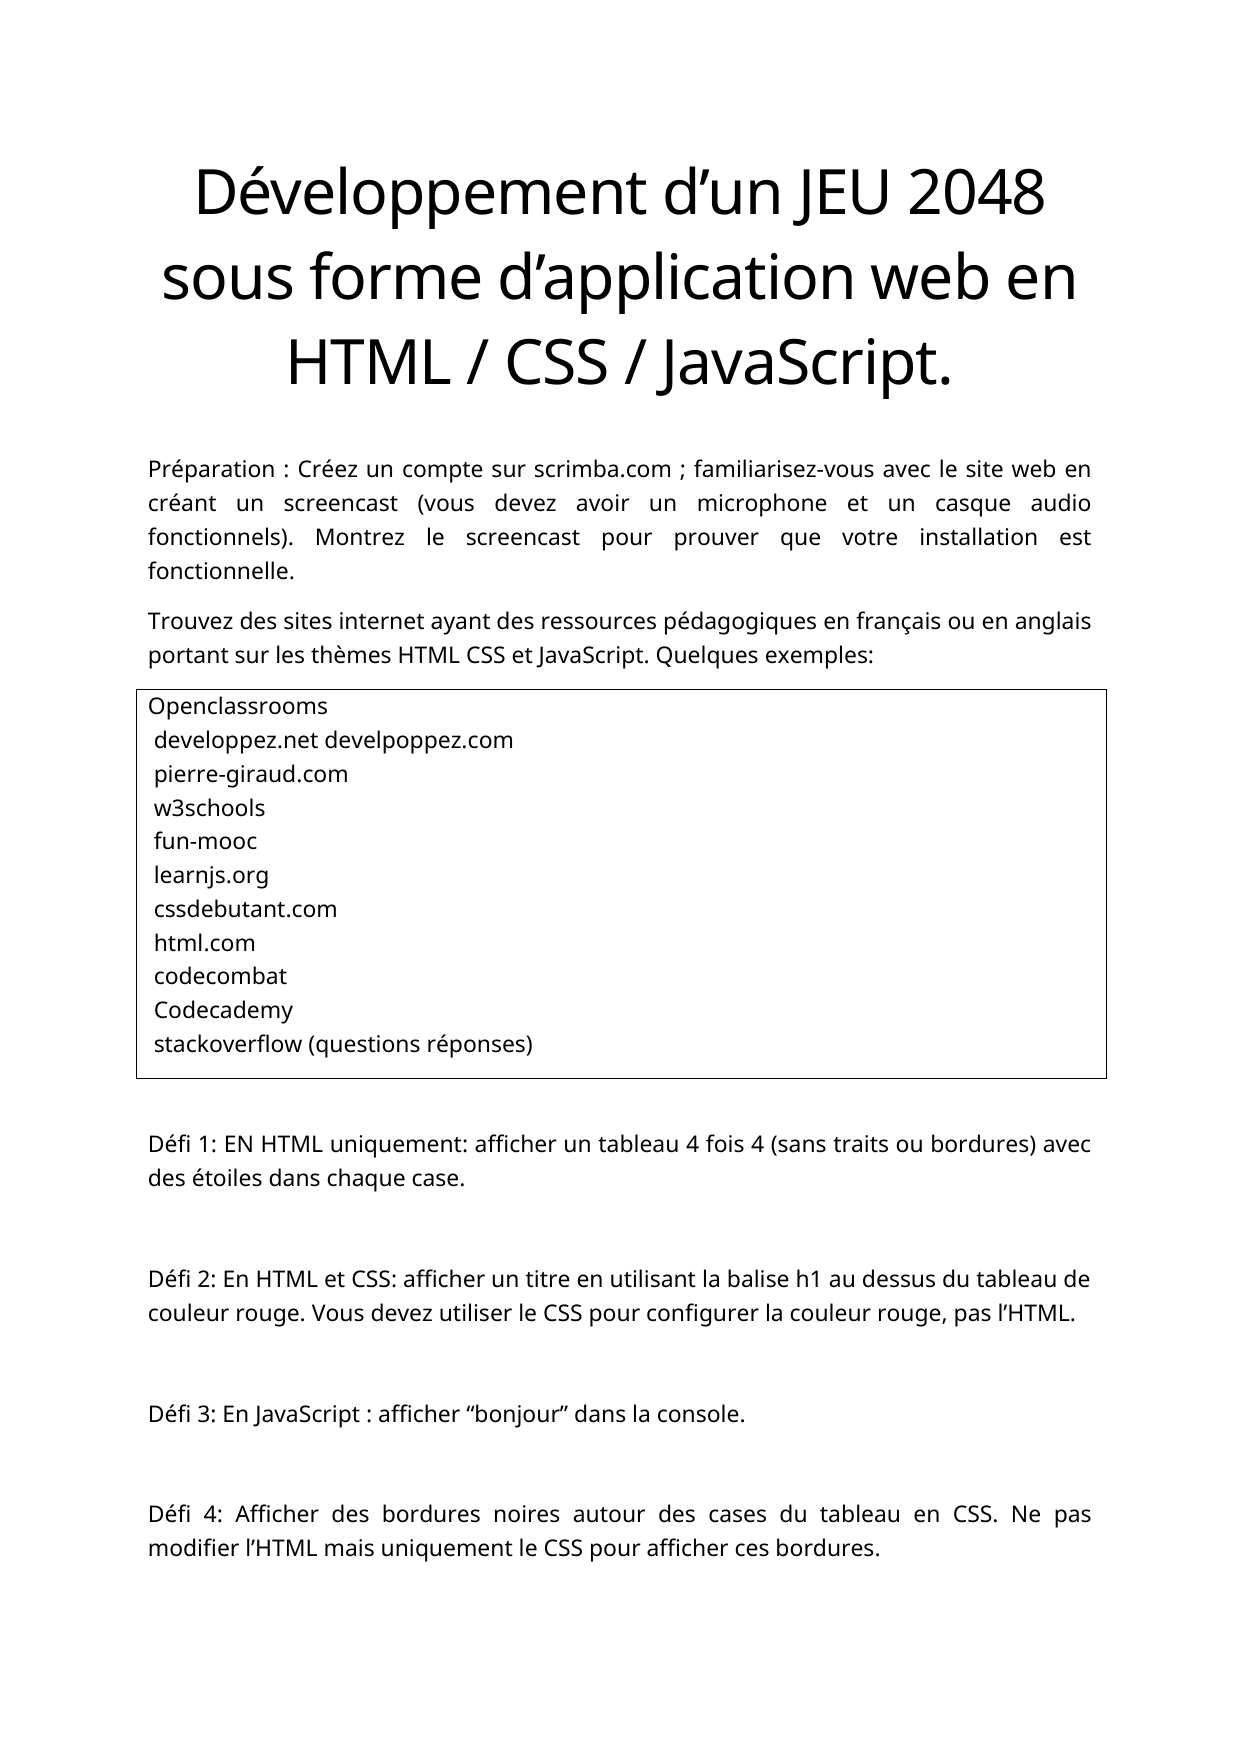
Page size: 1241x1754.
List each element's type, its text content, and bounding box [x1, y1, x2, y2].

text Préparation : Créez un compte sur scrimba.com ; familiarisez-vous avec le site web en créant un screencast (vous devez avoir un microphone et un casque audio fonctionnels). Montrez le screencast pour prouver que votre installation est fonctionnelle. [148, 453, 1093, 586]
title Développement d’un JEU 2048 sous forme d’application web en HTML / CSS / JavaScript. [148, 148, 1093, 403]
table_header Openclassrooms developpez.net develpoppez.com pierre-giraud.com w3schools fun-mooc learnjs.org cssdebutant.com html.com codecombat Codecademy stackoverflow (questions réponses) [137, 690, 1106, 1078]
text Trouvez des sites internet ayant des ressources pédagogiques en français ou en anglais portant sur les thèmes HTML CSS et JavaScript. Quelques exemples: [148, 605, 1093, 670]
text Défi 4: Afficher des bordures noires autour des cases du tableau en CSS. Ne pas modifier l’HTML mais uniquement le CSS pour afficher ces bordures. [148, 1498, 1093, 1563]
text Défi 2: En HTML et CSS: afficher un titre en utilisant la balise h1 au dessus du tableau de couleur rouge. Vous devez utiliser le CSS pour configurer la couleur rouge, pas l’HTML. [148, 1263, 1093, 1328]
text Défi 3: En JavaScript : afficher “bonjour” dans la console. [148, 1397, 1093, 1429]
text Défi 1: EN HTML uniquement: afficher un tableau 4 fois 4 (sans traits ou bordures) avec des étoiles dans chaque case. [148, 1128, 1093, 1193]
